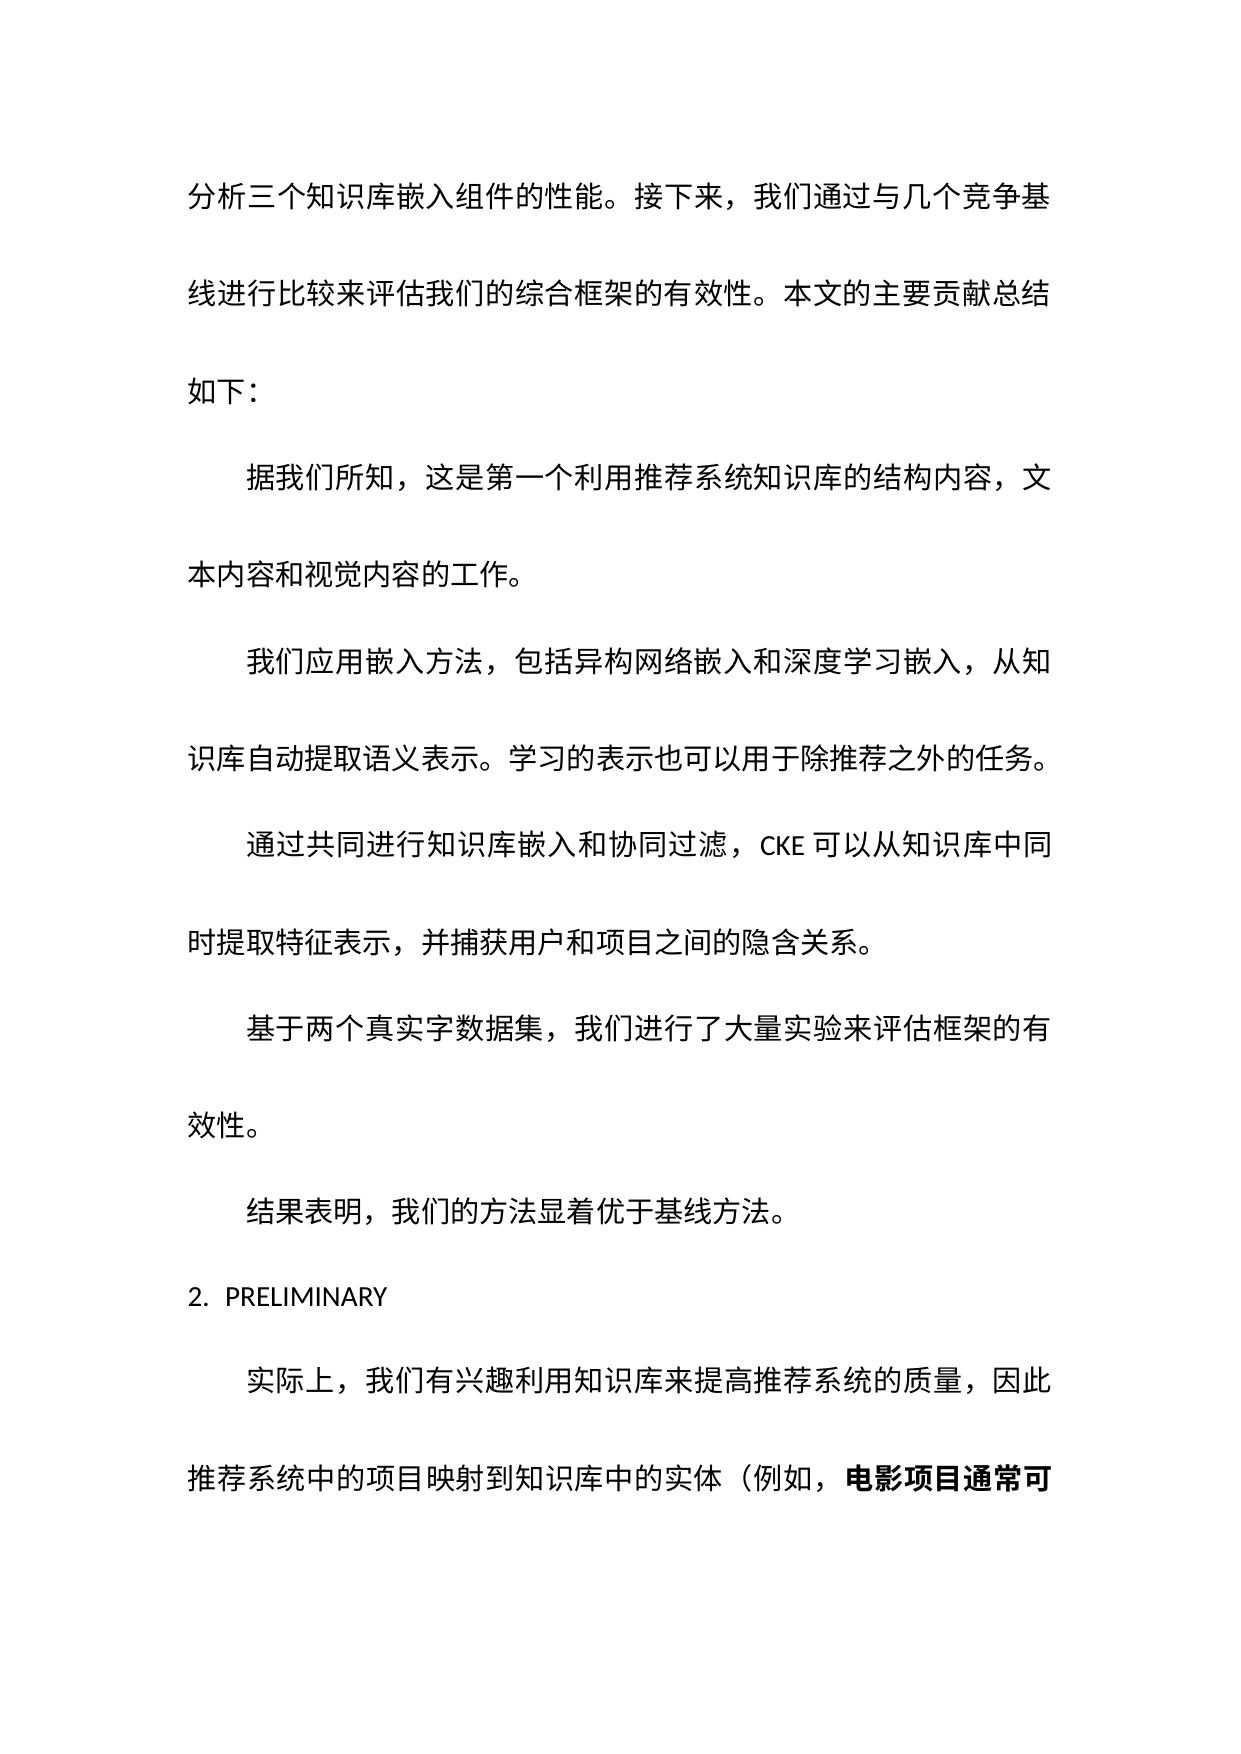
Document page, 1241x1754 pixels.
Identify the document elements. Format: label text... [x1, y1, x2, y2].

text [187, 1347, 1053, 1509]
text 通过共同进行知识库嵌入和协同过滤，CKE可以从知识库中同时提取特征表示，并捕获用户和项目之间的隐含关系。 [187, 810, 1053, 973]
text 据我们所知，这是第一个利用推荐系统知识库的结构内容，文本内容和视觉内容的工作。 [187, 443, 1053, 606]
subtitle PRELIMINARY [187, 1264, 1053, 1329]
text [187, 162, 1053, 422]
text 我们应用嵌入方法，包括异构网络嵌入和深度学习嵌入，从知识库自动提取语义表示。学习的表示也可以用于除推荐之外的任务。 [187, 627, 1053, 789]
text 基于两个真实字数据集，我们进行了大量实验来评估框架的有效性。 [187, 994, 1053, 1157]
text 结果表明，我们的方法显着优于基线方法。 [187, 1178, 1053, 1243]
